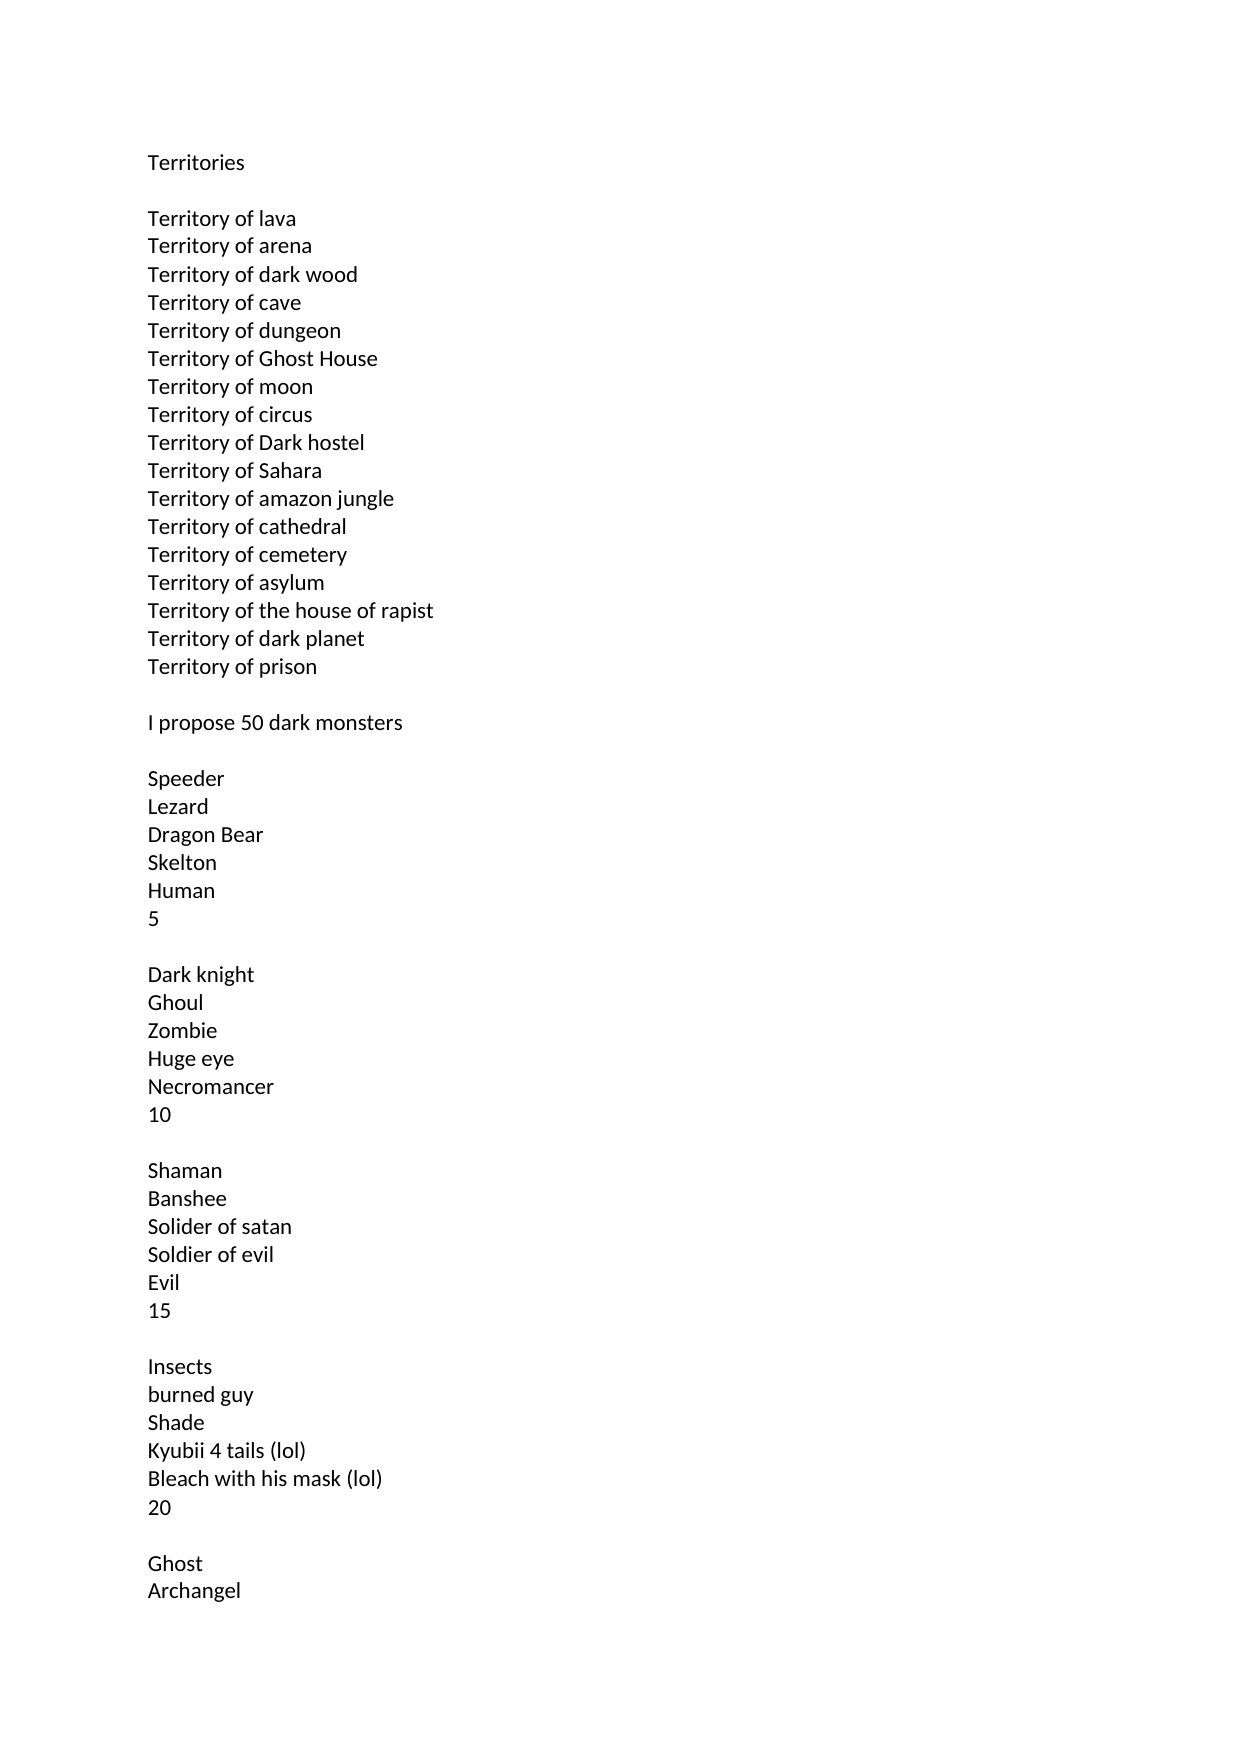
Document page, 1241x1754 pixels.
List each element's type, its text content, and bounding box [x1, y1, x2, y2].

text Shade [148, 1408, 1093, 1437]
text Territory of dark planet [148, 624, 1093, 652]
text Soldier of evil [148, 1240, 1093, 1268]
text Bleach with his mask (lol) [148, 1464, 1093, 1493]
text Insects [148, 1352, 1093, 1381]
text Territory of the house of rapist [148, 596, 1093, 624]
text Territory of arena [148, 232, 1093, 260]
text I propose 50 dark monsters [148, 708, 1093, 736]
text Evil [148, 1268, 1093, 1296]
text Human [148, 876, 1093, 904]
text Dragon Bear [148, 820, 1093, 848]
text Territory of asylum [148, 568, 1093, 596]
text Territory of Ghost House [148, 344, 1093, 372]
text Skelton [148, 848, 1093, 876]
text Territories [148, 148, 1093, 176]
text Lezard [148, 792, 1093, 820]
text Huge eye [148, 1044, 1093, 1072]
text Territory of amazon jungle [148, 484, 1093, 512]
text Solider of satan [148, 1212, 1093, 1240]
text Kyubii 4 tails (lol) [148, 1437, 1093, 1464]
text burned guy [148, 1381, 1093, 1408]
text Zombie [148, 1016, 1093, 1044]
text Speeder [148, 764, 1093, 792]
text Territory of cave [148, 288, 1093, 316]
text Archangel [148, 1577, 1093, 1605]
text Shaman [148, 1156, 1093, 1184]
text Territory of moon [148, 372, 1093, 400]
text Necromancer [148, 1072, 1093, 1100]
text 15 [148, 1296, 1093, 1324]
text Territory of cemetery [148, 540, 1093, 568]
text Territory of Sahara [148, 456, 1093, 484]
text Territory of Dark hostel [148, 428, 1093, 456]
text Territory of dark wood [148, 260, 1093, 288]
text Territory of cathedral [148, 512, 1093, 540]
text 10 [148, 1100, 1093, 1128]
text 5 [148, 904, 1093, 932]
text Territory of circus [148, 400, 1093, 428]
text Territory of prison [148, 652, 1093, 680]
text Banshee [148, 1184, 1093, 1212]
text Territory of lava [148, 204, 1093, 232]
text Territory of dungeon [148, 316, 1093, 344]
text Ghoul [148, 988, 1093, 1016]
text 20 [148, 1493, 1093, 1521]
text Dark knight [148, 960, 1093, 988]
text Ghost [148, 1549, 1093, 1577]
